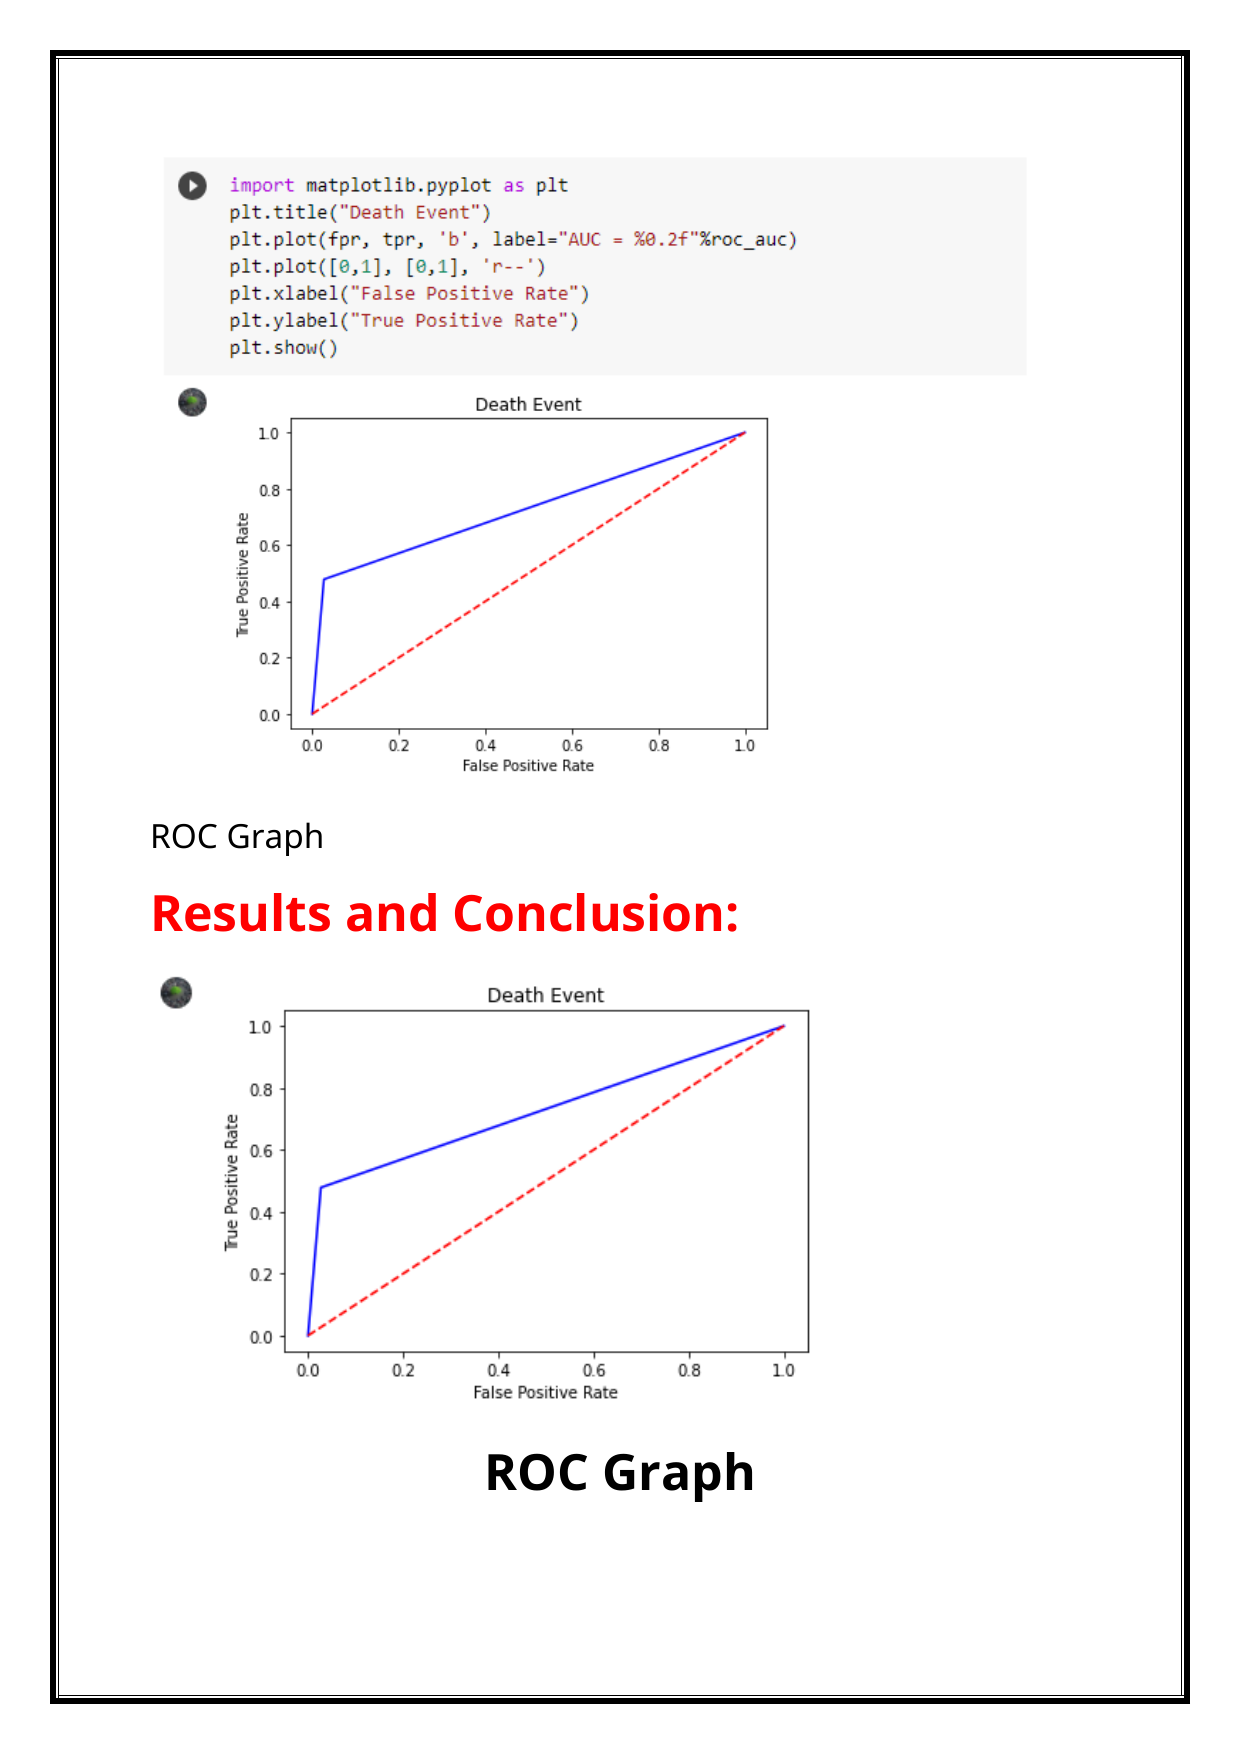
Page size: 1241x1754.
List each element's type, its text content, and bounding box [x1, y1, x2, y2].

picture [150, 968, 1019, 1419]
picture [150, 150, 1027, 794]
text Results and Conclusion: [150, 878, 1090, 946]
text ROC Graph [150, 1437, 1090, 1505]
text ROC Graph [150, 812, 1090, 858]
